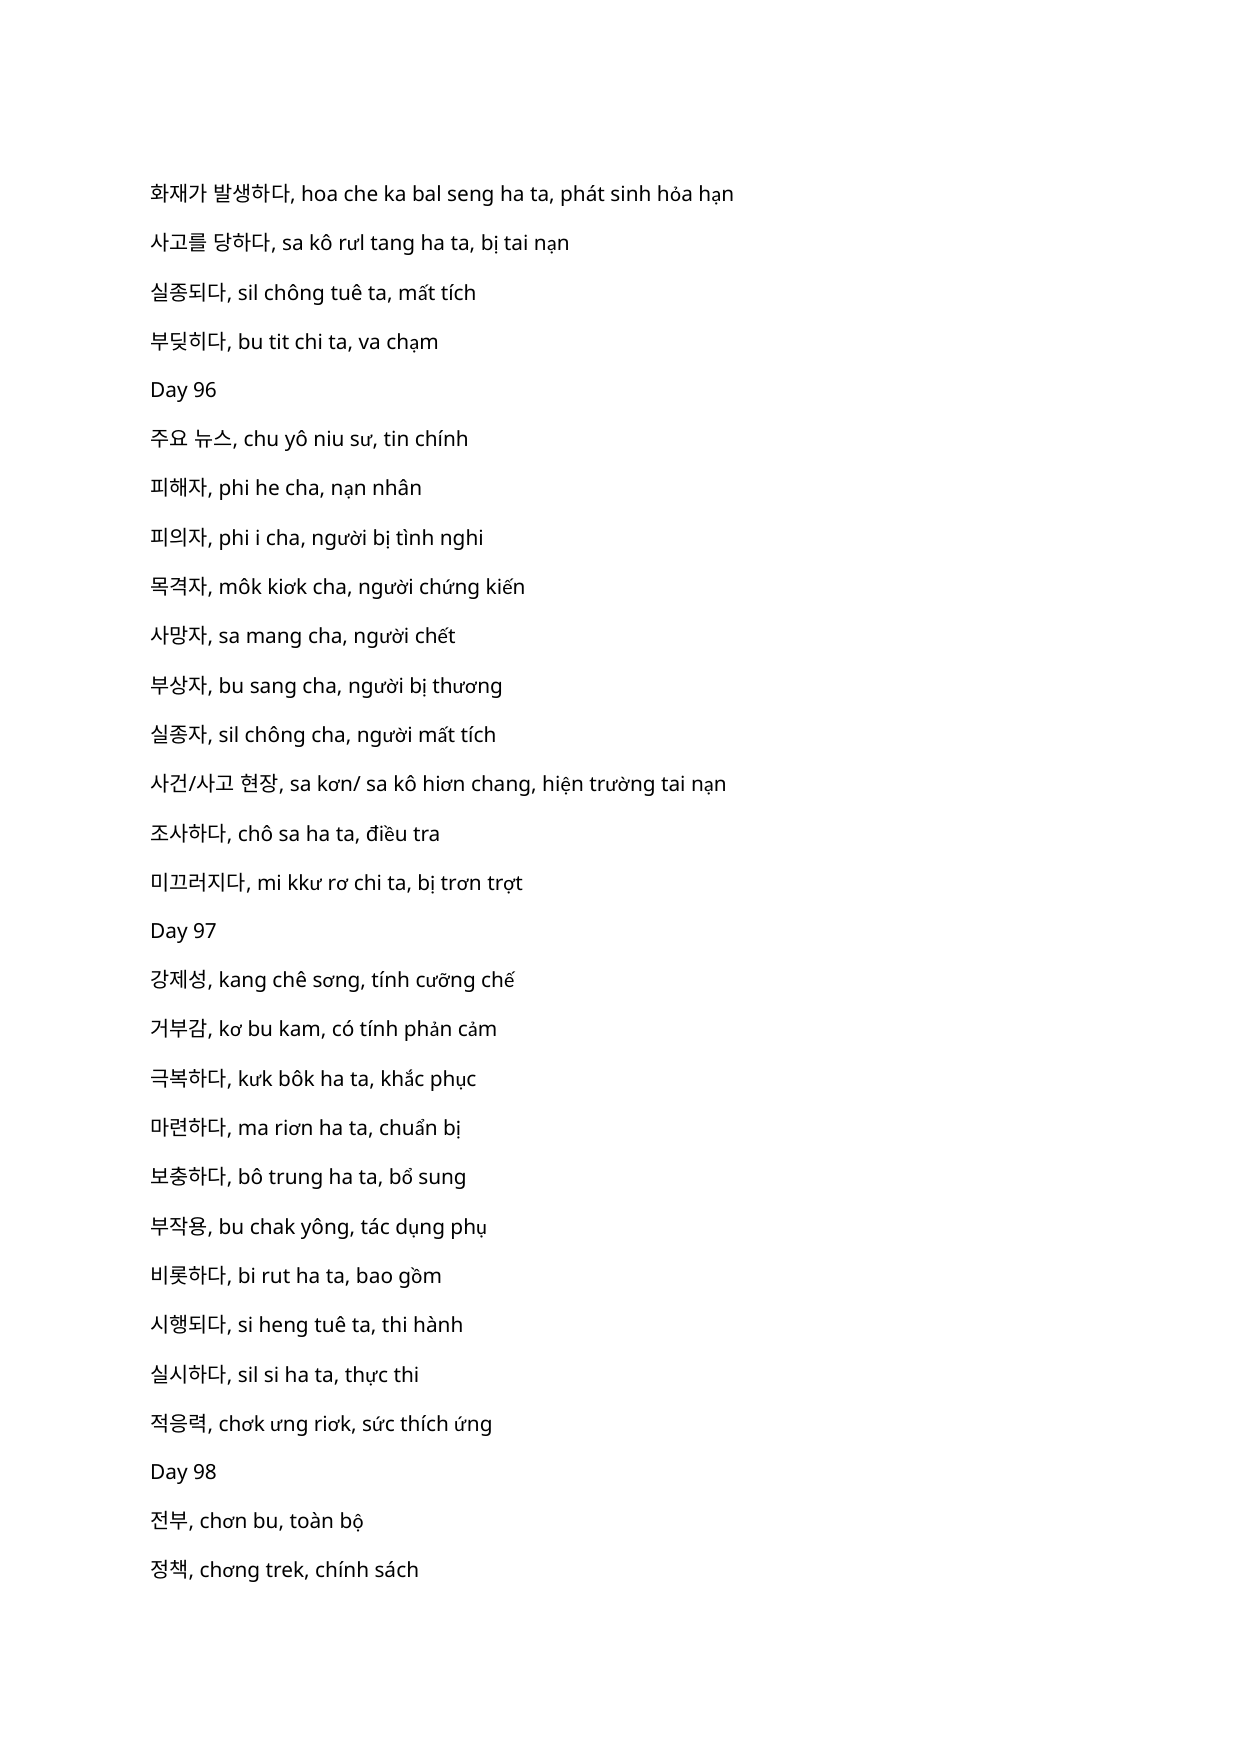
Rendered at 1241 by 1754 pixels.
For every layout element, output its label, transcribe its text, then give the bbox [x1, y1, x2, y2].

text 강제성, kang chê sơng, tính cưỡng chế [150, 963, 1090, 993]
text 사건/사고 현장, sa kơn/ sa kô hiơn chang, hiện trường tai nạn [150, 768, 1090, 798]
text Day 98 [150, 1457, 1090, 1485]
text 부작용, bu chak yông, tác dụng phụ [150, 1210, 1090, 1240]
text 적응력, chơk ưng riơk, sức thích ứng [150, 1407, 1090, 1438]
text 조사하다, chô sa ha ta, điều tra [150, 817, 1090, 847]
text 실시하다, sil si ha ta, thực thi [150, 1358, 1090, 1388]
text 시행되다, si heng tuê ta, thi hành [150, 1309, 1090, 1339]
text 극복하다, kưk bôk ha ta, khắc phục [150, 1062, 1090, 1092]
text 미끄러지다, mi kkư rơ chi ta, bị trơn trợt [150, 866, 1090, 897]
text 마련하다, ma riơn ha ta, chuẩn bị [150, 1111, 1090, 1141]
text 사고를 당하다, sa kô rưl tang ha ta, bị tai nạn [150, 227, 1090, 257]
text 실종자, sil chông cha, người mất tích [150, 718, 1090, 748]
text 화재가 발생하다, hoa che ka bal seng ha ta, phát sinh hỏa hạn [150, 177, 1090, 207]
text 피해자, phi he cha, nạn nhân [150, 471, 1090, 502]
text 사망자, sa mang cha, người chết [150, 619, 1090, 650]
text Day 96 [150, 375, 1090, 403]
text 거부감, kơ bu kam, có tính phản cảm [150, 1012, 1090, 1043]
text Day 97 [150, 916, 1090, 944]
text 실종되다, sil chông tuê ta, mất tích [150, 276, 1090, 306]
text 부상자, bu sang cha, người bị thương [150, 669, 1090, 699]
text 목격자, môk kiơk cha, người chứng kiến [150, 570, 1090, 600]
text 피의자, phi i cha, người bị tình nghi [150, 521, 1090, 551]
text 비롯하다, bi rut ha ta, bao gồm [150, 1259, 1090, 1289]
text 전부, chơn bu, toàn bộ [150, 1504, 1090, 1534]
text 정책, chơng trek, chính sách [150, 1553, 1090, 1584]
text 부딪히다, bu tit chi ta, va chạm [150, 325, 1090, 356]
text 보충하다, bô trung ha ta, bổ sung [150, 1161, 1090, 1191]
text 주요 뉴스, chu yô niu sư, tin chính [150, 422, 1090, 452]
